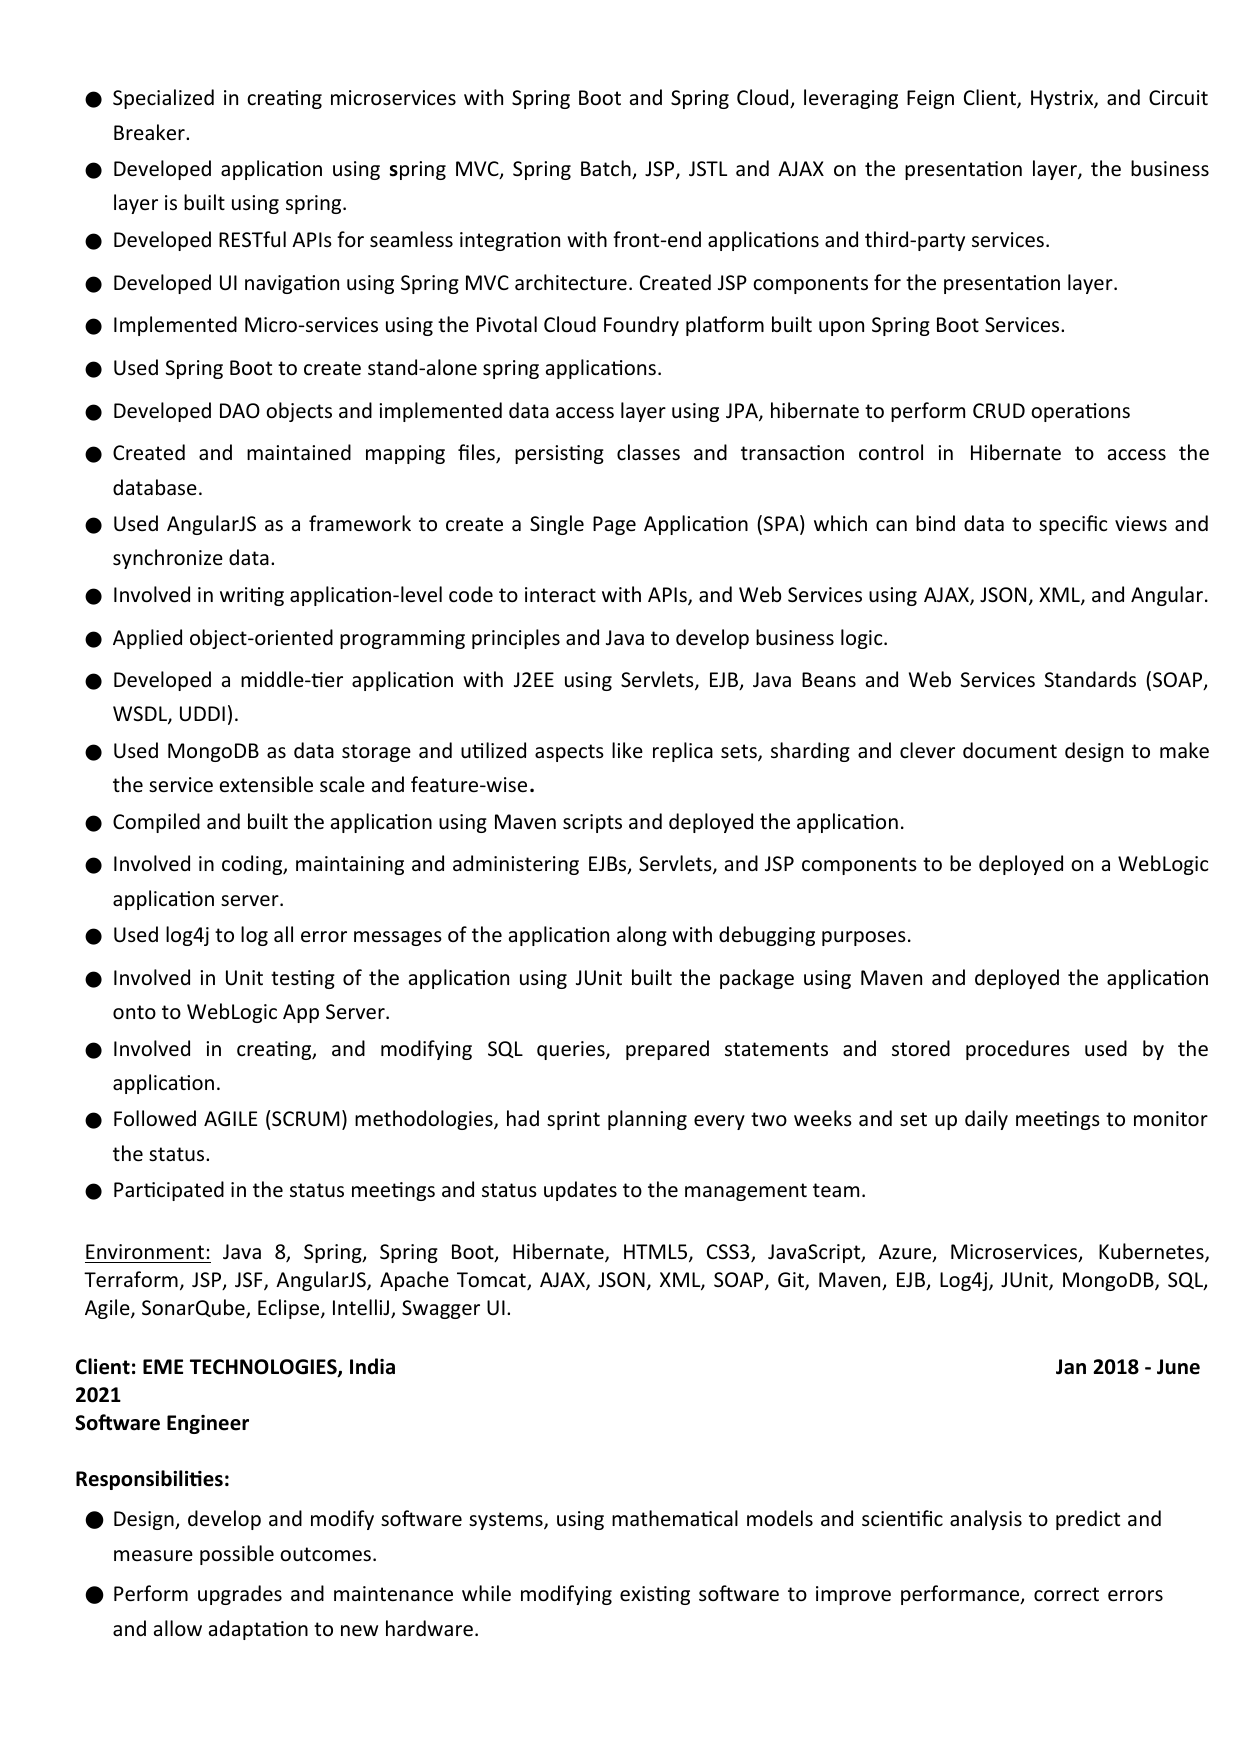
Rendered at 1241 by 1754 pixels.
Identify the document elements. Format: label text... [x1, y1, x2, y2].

list Created and maintained mapping files, persisting classes and transaction control in Hibernate to access the database. [84, 430, 1210, 501]
list Design, develop and modify software systems, using mathematical models and scientific analysis to predict and measure possible outcomes. [84, 1492, 1165, 1567]
list Developed DAO objects and implemented data access layer using JPA, hibernate to perform CRUD operations [84, 387, 1210, 430]
list Used MongoDB as data storage and utilized aspects like replica sets, sharding and clever document design to make the service extensible scale and feature-wise. [84, 728, 1210, 798]
list Developed UI navigation using Spring MVC architecture. Created JSP components for the presentation layer. [84, 259, 1210, 302]
list Developed RESTful APIs for seamless integration with front-end applications and third-party services. [84, 216, 1210, 259]
text Responsibilities: [75, 1464, 1210, 1492]
list Compiled and built the application using Maven scripts and deployed the application. [84, 798, 1210, 841]
list Specialized in creating microservices with Spring Boot and Spring Cloud, leveraging Feign Client, Hystrix, and Circuit Breaker. [84, 75, 1210, 146]
list Involved in writing application-level code to interact with APIs, and Web Services using AJAX, JSON, XML, and Angular. [84, 571, 1210, 614]
list Developed application using spring MVC, Spring Batch, JSP, JSTL and AJAX on the presentation layer, the business layer is built using spring. [84, 146, 1210, 216]
list Implemented Micro-services using the Pivotal Cloud Foundry platform built upon Spring Boot Services. [84, 302, 1210, 344]
list Followed AGILE (SCRUM) methodologies, had sprint planning every two weeks and set up daily meetings to monitor the status. [84, 1096, 1210, 1167]
list Used Spring Boot to create stand-alone spring applications. [84, 344, 1210, 387]
text Environment: Java 8, Spring, Spring Boot, Hibernate, HTML5, CSS3, JavaScript, Azure, Microservices, Kubernetes, Terraform, JSP, JSF, AngularJS, Apache Tomcat, AJAX, JSON, XML, SOAP, Git, Maven, EJB, Log4j, JUnit, MongoDB, SQL, Agile, SonarQube, Eclipse, IntelliJ, Swagger UI. [84, 1237, 1210, 1321]
list Involved in coding, maintaining and administering EJBs, Servlets, and JSP components to be deployed on a WebLogic application server. [84, 841, 1210, 912]
list Perform upgrades and maintenance while modifying existing software to improve performance, correct errors and allow adaptation to new hardware. [84, 1567, 1165, 1642]
list Participated in the status meetings and status updates to the management team. [84, 1167, 1210, 1209]
list Used AngularJS as a framework to create a Single Page Application (SPA) which can bind data to specific views and synchronize data. [84, 501, 1210, 571]
text Software Engineer [75, 1408, 1210, 1436]
list Applied object-oriented programming principles and Java to develop business logic. [84, 614, 1210, 657]
list Involved in creating, and modifying SQL queries, prepared statements and stored procedures used by the application. [84, 1025, 1210, 1096]
list Used log4j to log all error messages of the application along with debugging purposes. [84, 912, 1210, 954]
text Client: EME TECHNOLOGIES, India Jan 2018 - June 2021 [75, 1352, 1210, 1408]
list Developed a middle-tier application with J2EE using Servlets, EJB, Java Beans and Web Services Standards (SOAP, WSDL, UDDI). [84, 657, 1210, 728]
list Involved in Unit testing of the application using JUnit built the package using Maven and deployed the application onto to WebLogic App Server. [84, 954, 1210, 1025]
